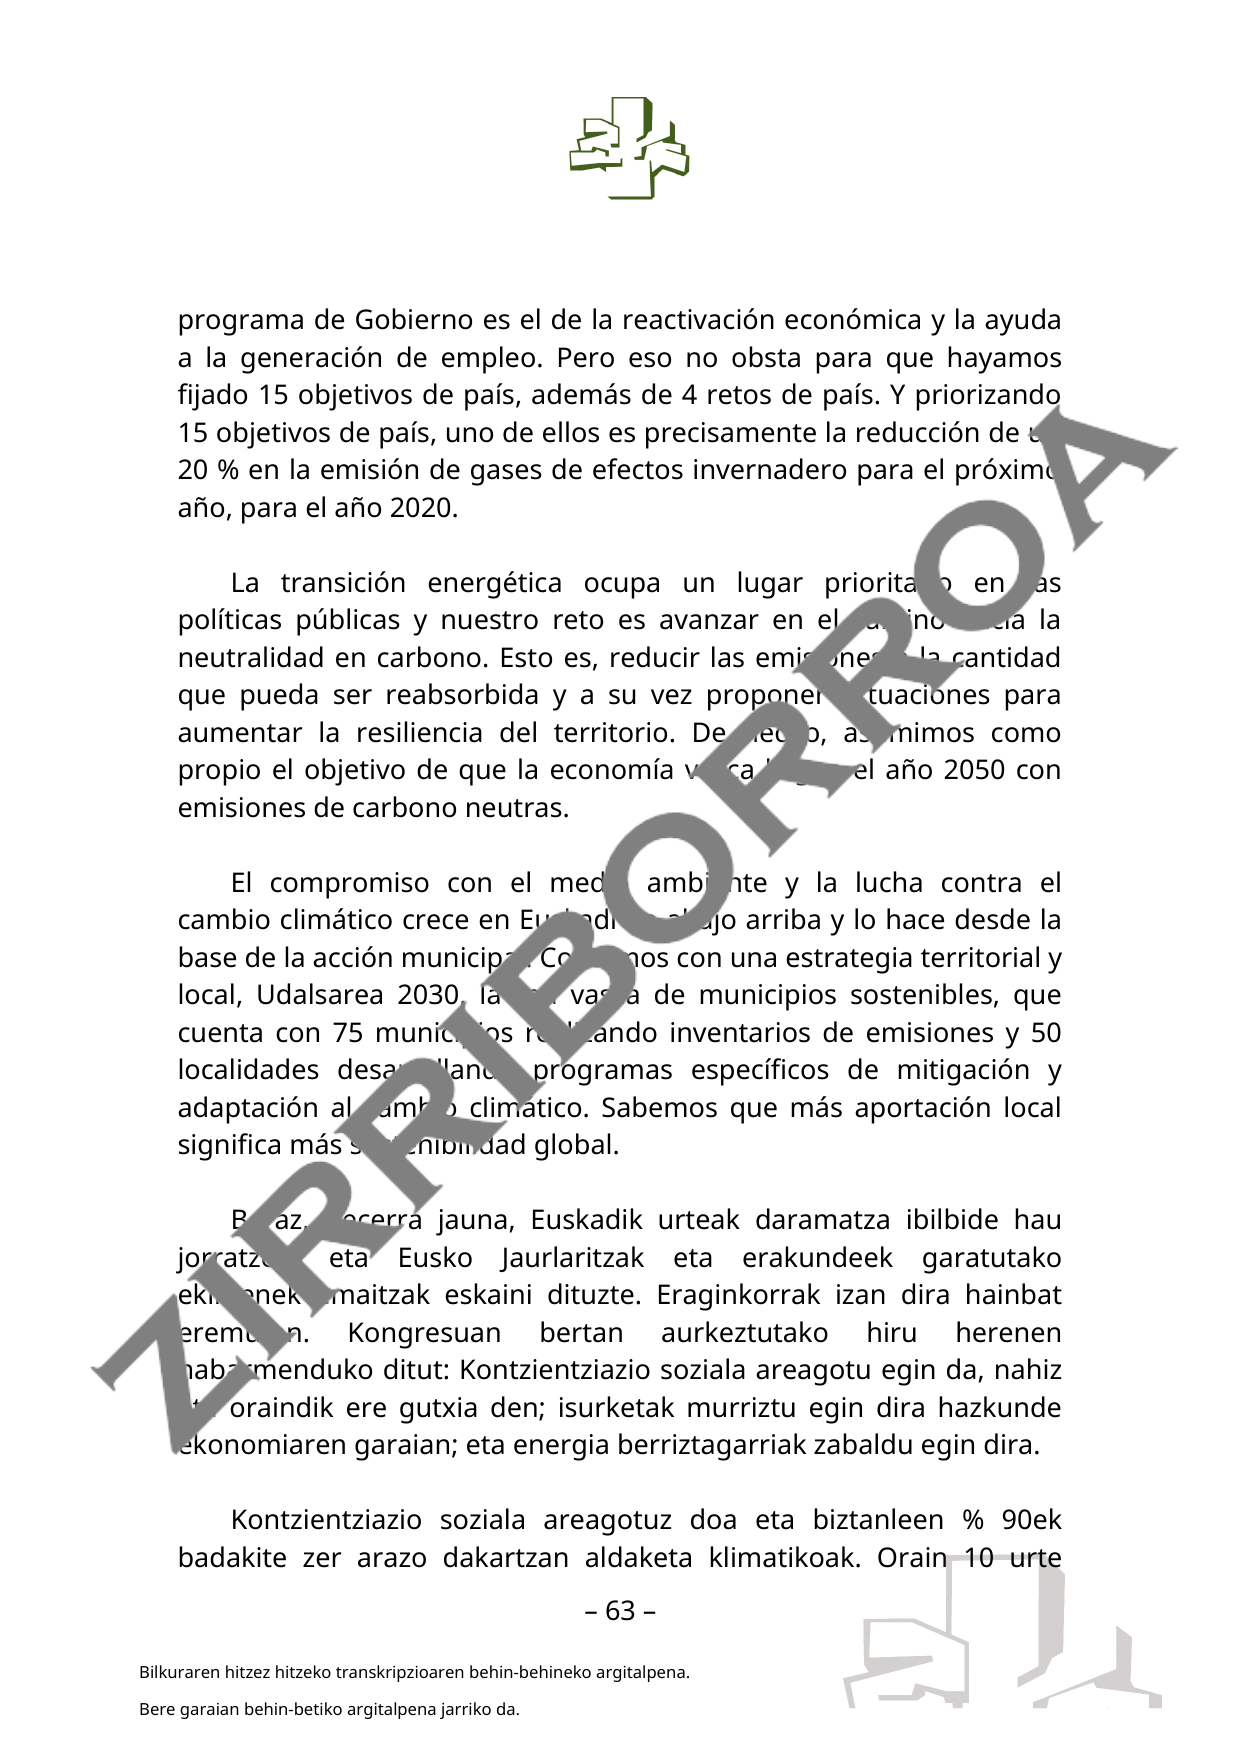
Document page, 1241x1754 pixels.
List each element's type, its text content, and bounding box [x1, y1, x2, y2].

text Beraz, Becerra jauna, Euskadik urteak daramatza ibilbide hau jorratzen, eta Eusko Jaurlaritzak eta erakundeek garatutako ekimenek emaitzak eskaini dituzte. Eraginkorrak izan dira hainbat eremutan. Kongresuan bertan aurkeztutako hiru herenen nabarmenduko ditut: Kontzientziazio soziala areagotu egin da, nahiz eta oraindik ere gutxia den; isurketak murriztu egin dira hazkunde ekonomiaren garaian; eta energia berriztagarriak zabaldu egin dira. [177, 1200, 1063, 1462]
picture [797, 1491, 1169, 1710]
text La transición energética ocupa un lugar prioritario en las políticas públicas y nuestro reto es avanzar en el camino hacia la neutralidad en carbono. Esto es, reducir las emisiones a la cantidad que pueda ser reabsorbida y a su vez proponer actuaciones para aumentar la resiliencia del territorio. De hecho, asumimos como propio el objetivo de que la economía vasca llegue el año 2050 con emisiones de carbono neutras. [177, 562, 1063, 825]
text El compromiso con el medio ambiente y la lucha contra el cambio climático crece en Euskadi de abajo arriba y lo hace desde la base de la acción municipal. Contamos con una estrategia territorial y local, Udalsarea 2030, la red vasca de municipios sostenibles, que cuenta con 75 municipios realizando inventarios de emisiones y 50 localidades desarrollando programas específicos de mitigación y adaptación al cambio climático. Sabemos que más aportación local significa más sostenibilidad global. [177, 862, 1063, 1162]
picture [540, 74, 718, 223]
